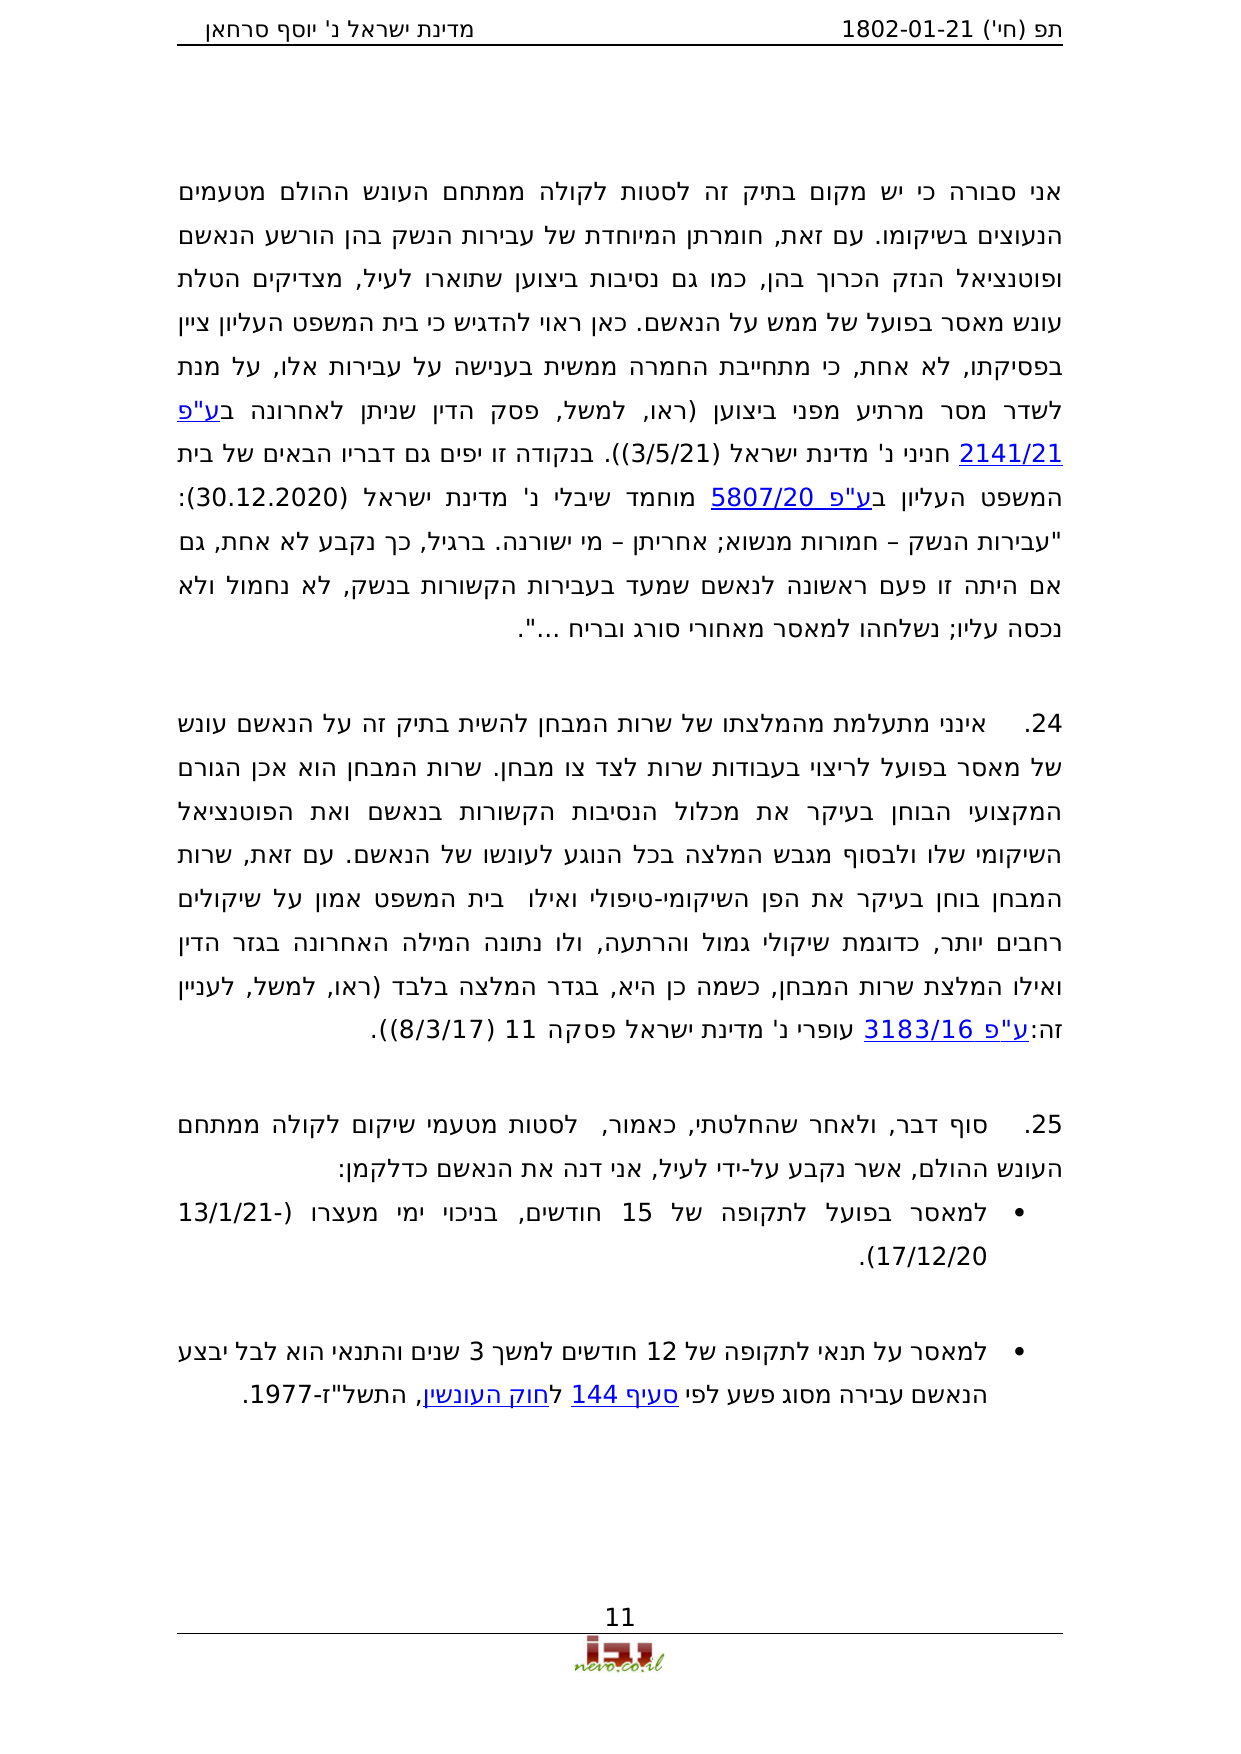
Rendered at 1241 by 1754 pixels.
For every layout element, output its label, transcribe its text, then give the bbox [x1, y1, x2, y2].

text 24. אינני מתעלמת מהמלצתו של שרות המבחן להשית בתיק זה על הנאשם עונש של מאסר בפועל לריצוי בעבודות שרות לצד צו מבחן. שרות המבחן הוא אכן הגורם המקצועי הבוחן בעיקר את מכלול הנסיבות הקשורות בנאשם ואת הפוטנציאל השיקומי שלו ולבסוף מגבש המלצה בכל הנוגע לעונשו של הנאשם. עם זאת, שרות המבחן בוחן בעיקר את הפן השיקומי-טיפולי ואילו בית המשפט אמון על שיקולים רחבים יותר, כדוגמת שיקולי גמול והרתעה, ולו נתונה המילה האחרונה בגזר הדין ואילו המלצת שרות המבחן, כשמה כן היא, בגדר המלצה בלבד (ראו, למשל, לעניין זה:ע"פ 3183/16 עופרי נ' מדינת ישראל פסקה 11 (8/3/17)). [177, 709, 1063, 1045]
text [177, 177, 1063, 644]
list למאסר בפועל לתקופה של 15 חודשים, בניכוי ימי מעצרו (13/1/21-17/12/20). [177, 1198, 1026, 1271]
text 25. סוף דבר, ולאחר שהחלטתי, כאמור, לסטות מטעמי שיקום לקולה ממתחם העונש ההולם, אשר נקבע על-ידי לעיל, אני דנה את הנאשם כדלקמן: [177, 1111, 1063, 1183]
picture [574, 1635, 666, 1673]
list למאסר על תנאי לתקופה של 12 חודשים למשך 3 שנים והתנאי הוא לבל יבצע הנאשם עבירה מסוג פשע לפי סעיף 144 לחוק העונשין, התשל"ז-1977. [177, 1337, 1026, 1410]
